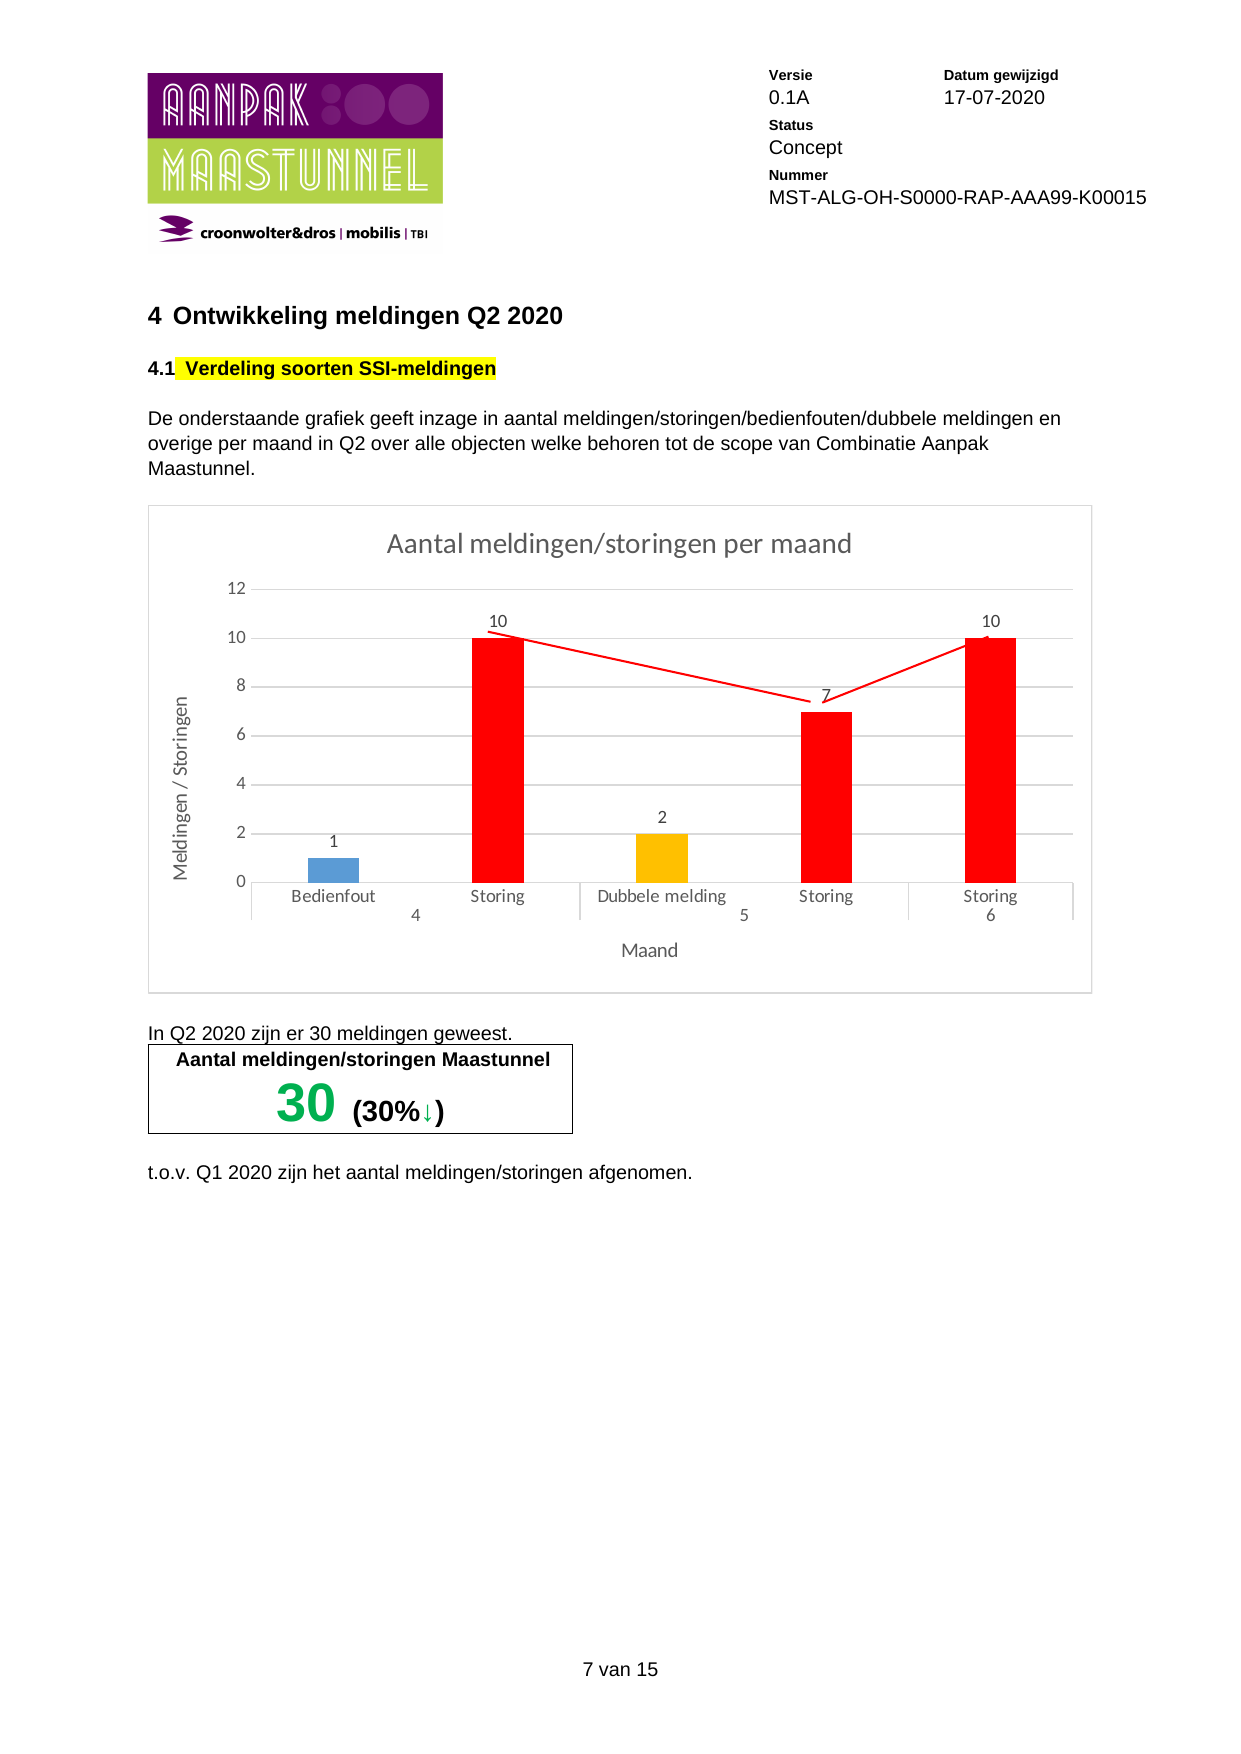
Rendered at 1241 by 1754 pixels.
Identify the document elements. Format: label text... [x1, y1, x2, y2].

text t.o.v. Q1 2020 zijn het aantal meldingen/storingen afgenomen. [148, 1158, 1093, 1183]
text De onderstaande grafiek geeft inzage in aantal meldingen/storingen/bedienfouten/dubbele meldingen en overige per maand in Q2 over alle objecten welke behoren tot de scope van Combinatie Aanpak Maastunnel. [148, 405, 1093, 480]
text In Q2 2020 zijn er 30 meldingen geweest. [148, 1019, 1093, 1044]
subtitle Ontwikkeling meldingen Q2 2020 [148, 301, 1093, 330]
subtitle Verdeling soorten SSI-meldingen [148, 355, 1093, 380]
table_header Aantal meldingen/storingen Maastunnel 30 (30%↓) [149, 1045, 572, 1132]
picture [147, 73, 443, 254]
